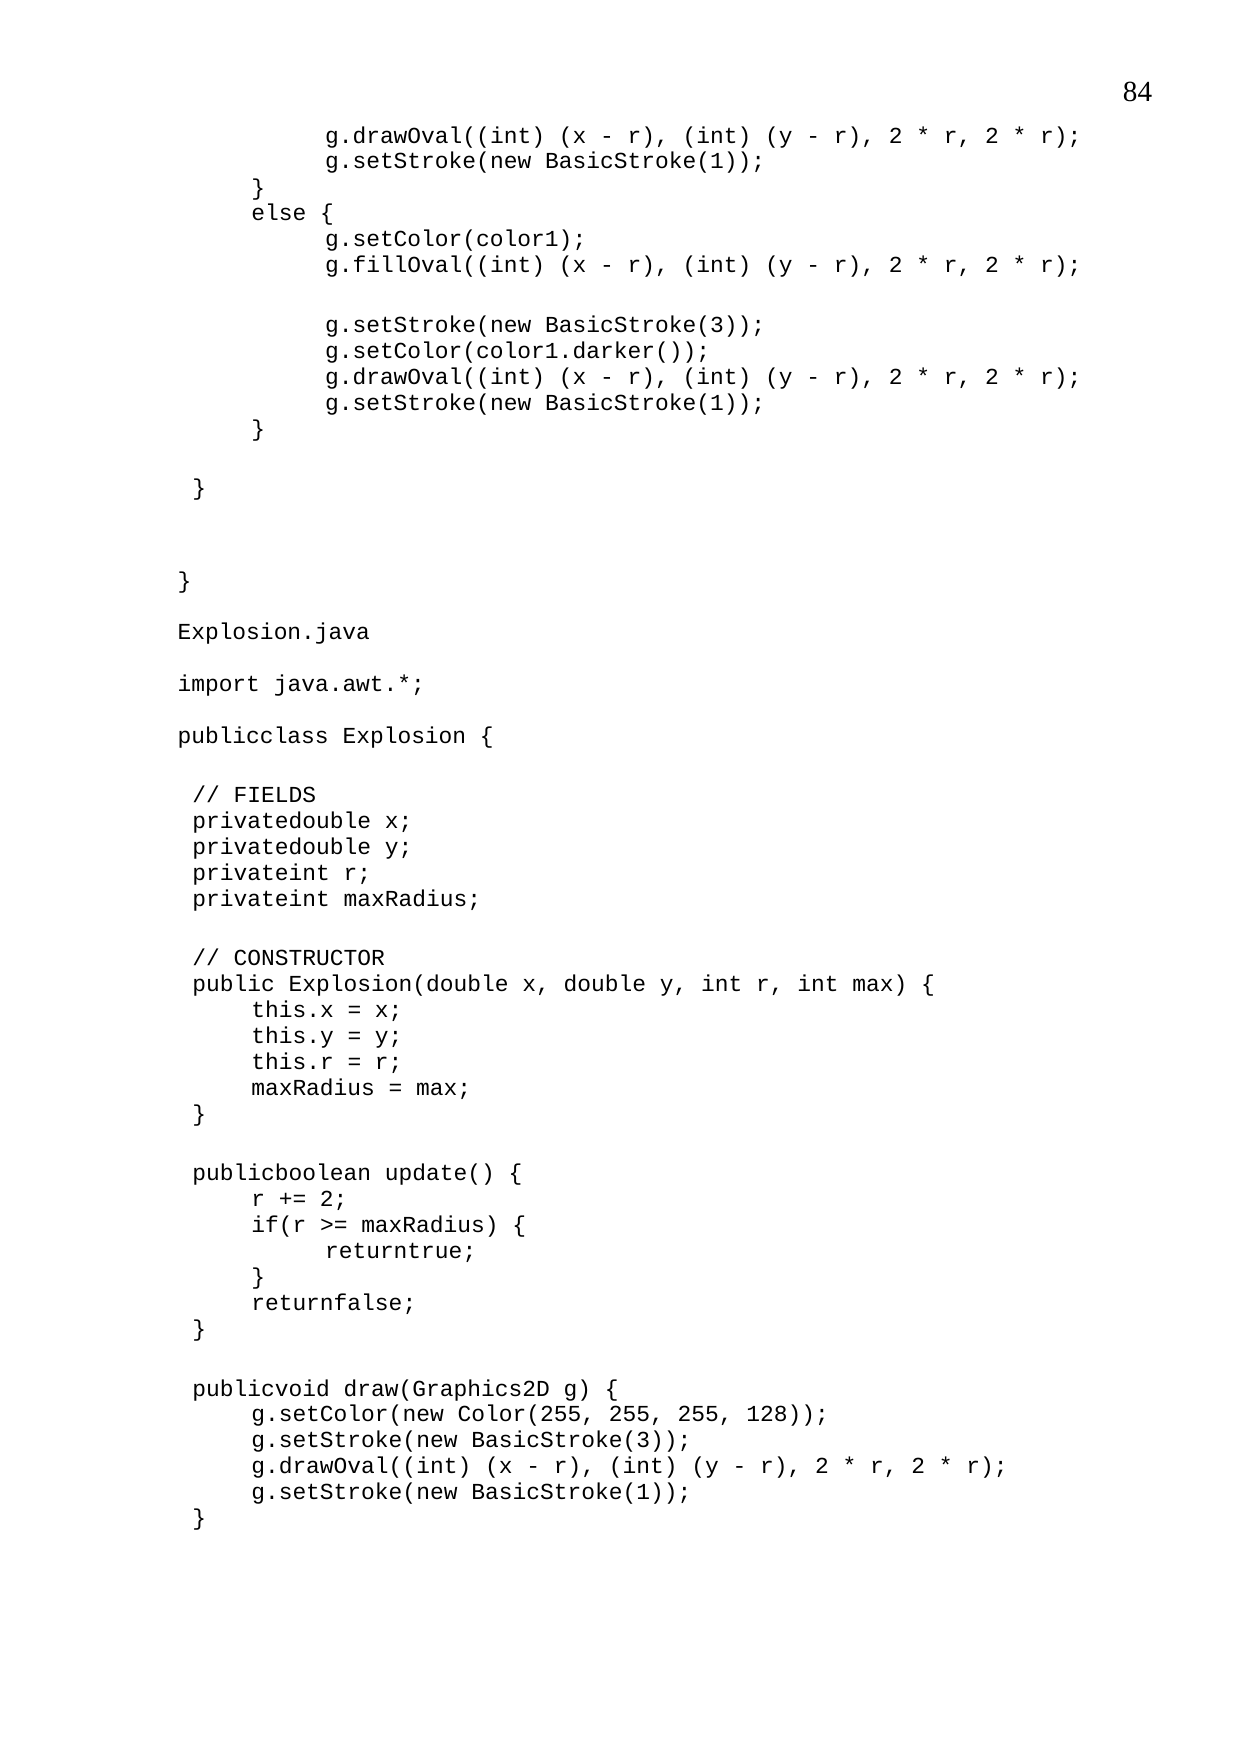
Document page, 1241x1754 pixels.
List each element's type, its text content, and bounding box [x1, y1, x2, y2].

text else { [177, 202, 1152, 228]
text returntrue; [177, 1239, 1152, 1266]
text returnfalse; [177, 1291, 1152, 1317]
text g.setStroke(new BasicStroke(1)); [177, 1481, 1152, 1507]
text } [177, 569, 1152, 595]
text privateint r; [177, 861, 1152, 887]
text } [177, 1266, 1152, 1291]
text // CONSTRUCTOR [177, 947, 1152, 973]
text } [177, 176, 1152, 202]
text import java.awt.*; [177, 672, 1152, 698]
text g.setColor(color1.darker()); [177, 339, 1152, 365]
text this.y = y; [177, 1024, 1152, 1050]
text privatedouble x; [177, 809, 1152, 835]
text g.setColor(color1); [177, 228, 1152, 254]
text maxRadius = max; [177, 1076, 1152, 1102]
text } [177, 476, 1152, 502]
text g.drawOval((int) (x - r), (int) (y - r), 2 * r, 2 * r); [177, 124, 1152, 150]
text } [177, 1102, 1152, 1128]
text privateint maxRadius; [177, 887, 1152, 913]
text g.drawOval((int) (x - r), (int) (y - r), 2 * r, 2 * r); [177, 365, 1152, 391]
text g.setColor(new Color(255, 255, 255, 128)); [177, 1403, 1152, 1429]
text // FIELDS [177, 783, 1152, 809]
text publicvoid draw(Graphics2D g) { [177, 1377, 1152, 1403]
text r += 2; [177, 1188, 1152, 1214]
text Explosion.java [177, 621, 1152, 647]
text } [177, 1507, 1152, 1532]
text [177, 254, 1152, 279]
text this.x = x; [177, 998, 1152, 1024]
text g.setStroke(new BasicStroke(1)); [177, 150, 1152, 176]
text this.r = r; [177, 1050, 1152, 1076]
text g.setStroke(new BasicStroke(3)); [177, 313, 1152, 339]
text } [177, 417, 1152, 443]
text g.drawOval((int) (x - r), (int) (y - r), 2 * r, 2 * r); [177, 1455, 1152, 1481]
text publicclass Explosion { [177, 724, 1152, 750]
text public Explosion(double x, double y, int r, int max) { [177, 973, 1152, 998]
text g.setStroke(new BasicStroke(3)); [177, 1429, 1152, 1455]
text publicboolean update() { [177, 1162, 1152, 1188]
text if(r >= maxRadius) { [177, 1214, 1152, 1239]
text } [177, 1317, 1152, 1343]
text privatedouble y; [177, 835, 1152, 861]
text g.setStroke(new BasicStroke(1)); [177, 391, 1152, 417]
